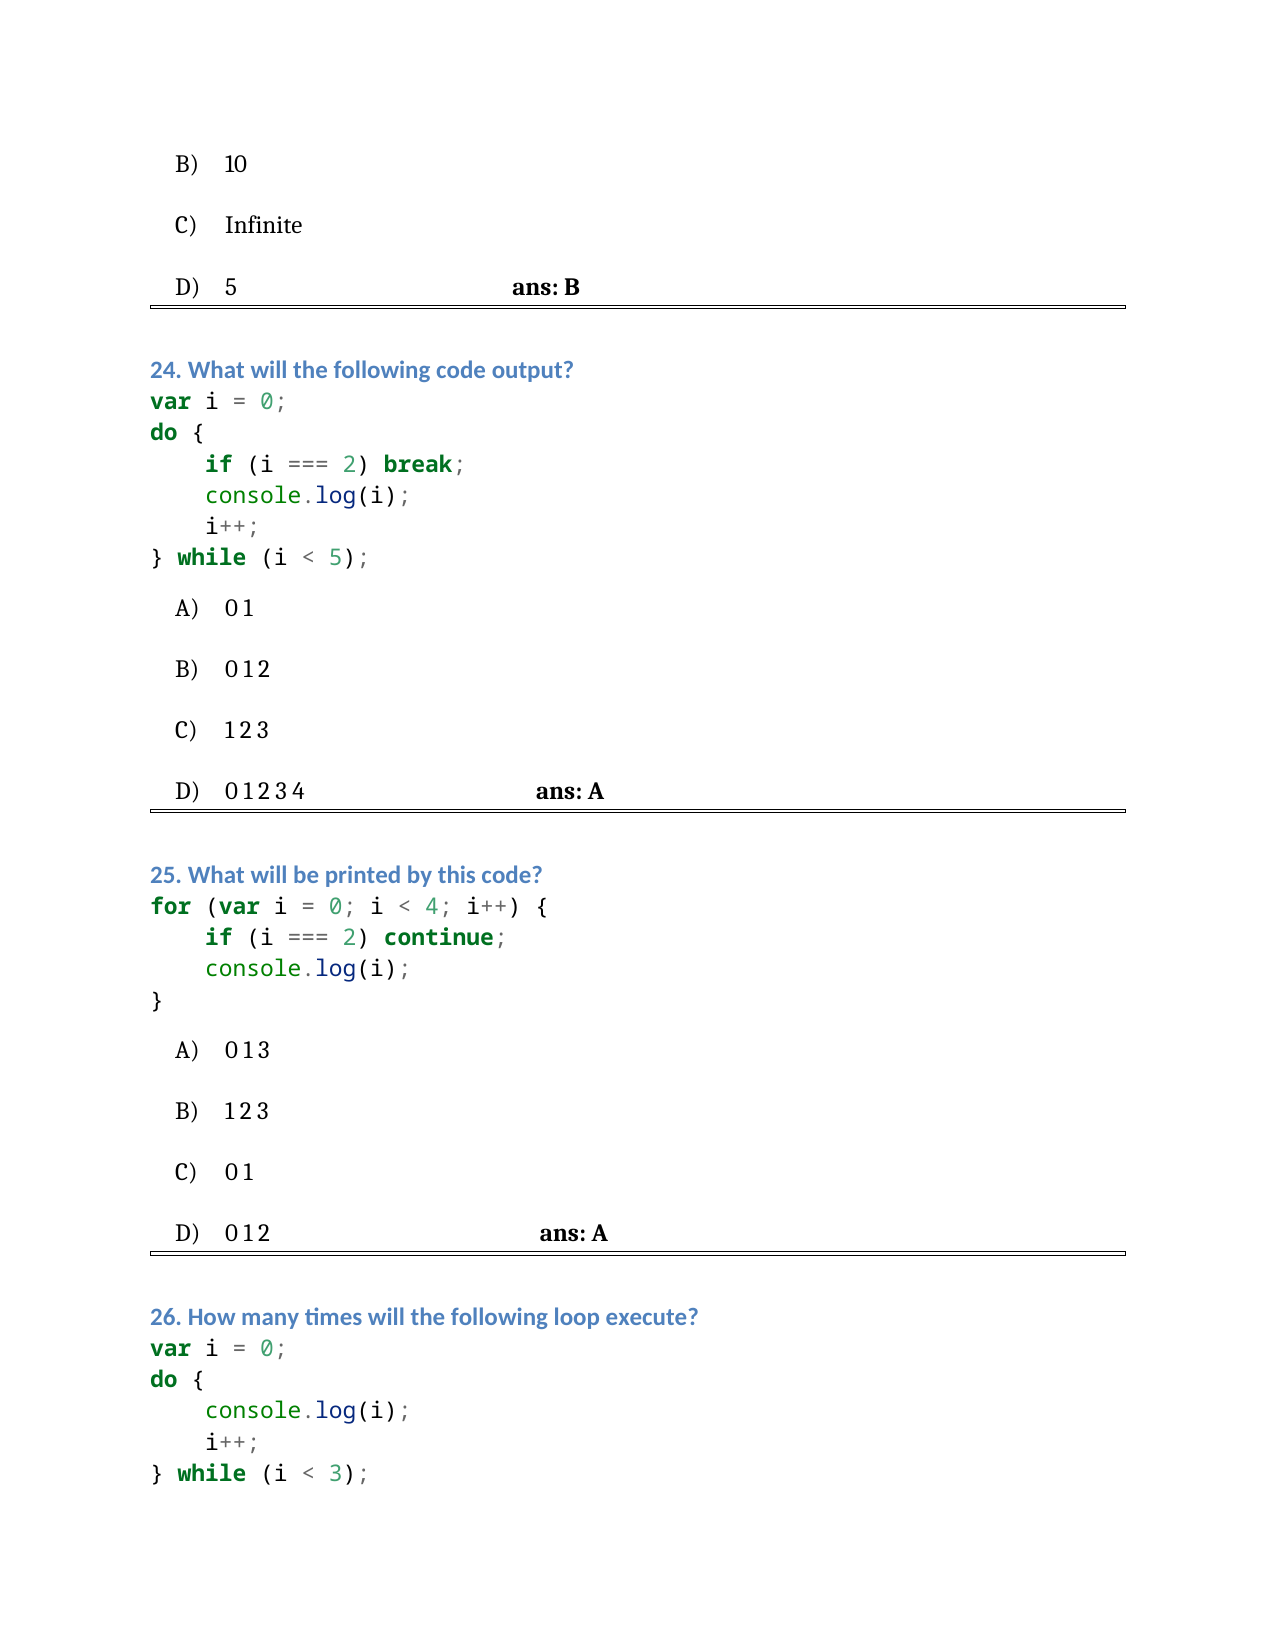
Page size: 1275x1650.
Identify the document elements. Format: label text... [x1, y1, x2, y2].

list 0 1 [175, 593, 1125, 651]
list 0 1 [175, 1158, 1125, 1216]
subtitle 24. What will the following code output? [150, 354, 1125, 385]
text var i = 0; do { console.log(i); i++; } while (i < 3); [150, 1332, 1125, 1488]
subtitle 26. How many times will the following loop execute? [150, 1301, 1125, 1332]
list 1 2 3 [175, 1097, 1125, 1154]
list 0 1 2 ans: A [175, 1219, 1125, 1248]
list 5 ans: B [175, 272, 1125, 301]
text for (var i = 0; i < 4; i++) { if (i === 2) continue; console.log(i); } [150, 890, 1125, 1015]
list 0 1 2 3 4 ans: A [175, 777, 1125, 806]
list Infinite [175, 211, 1125, 269]
list 1 2 3 [175, 716, 1125, 773]
list 0 1 3 [175, 1036, 1125, 1093]
subtitle 25. What will be printed by this code? [150, 859, 1125, 890]
text var i = 0; do { if (i === 2) break; console.log(i); i++; } while (i < 5); [150, 385, 1125, 573]
list 0 1 2 [175, 655, 1125, 712]
list 10 [175, 150, 1125, 207]
